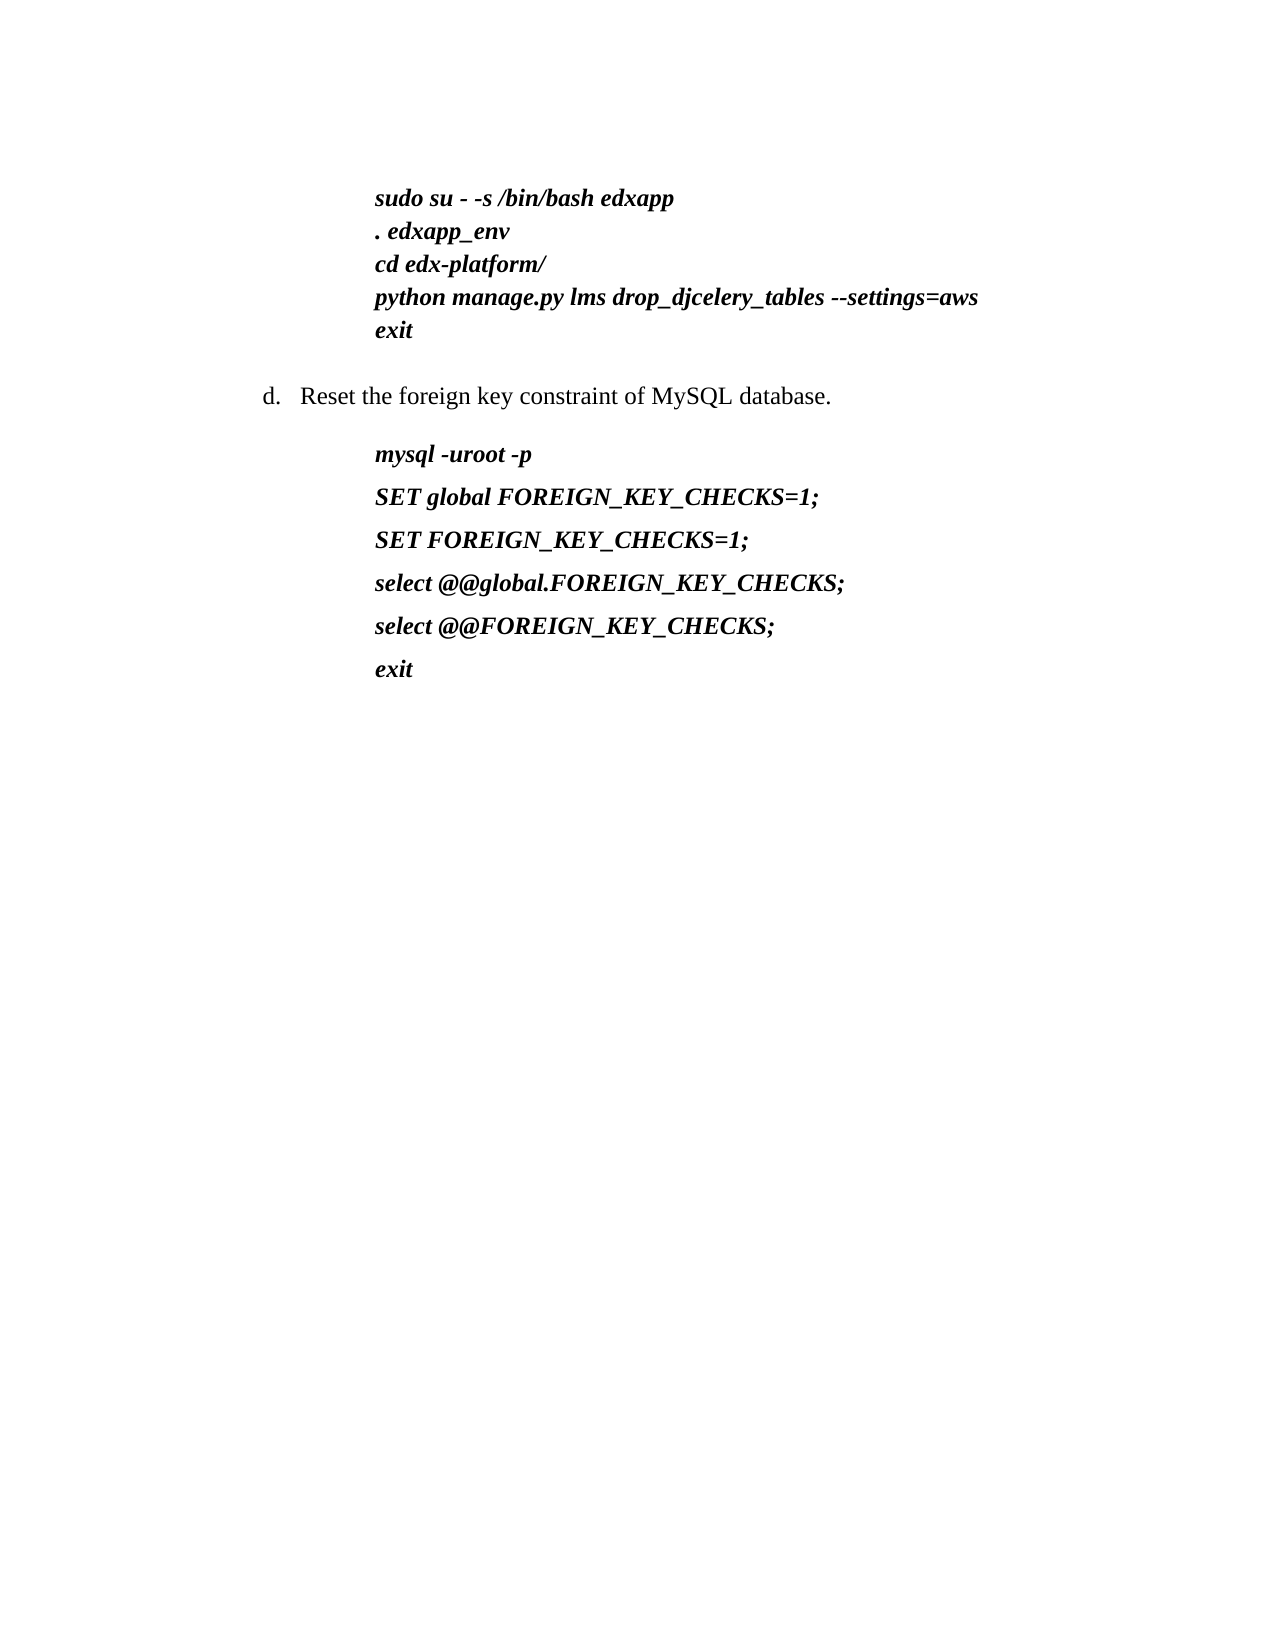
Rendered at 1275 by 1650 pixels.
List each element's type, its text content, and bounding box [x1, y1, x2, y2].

text . edxapp_env [300, 216, 1125, 245]
text select @@FOREIGN_KEY_CHECKS; [375, 611, 1125, 640]
text python manage.py lms drop_djcelery_tables --settings=aws [300, 282, 1125, 311]
text SET FOREIGN_KEY_CHECKS=1; [375, 525, 1125, 554]
text sudo su - -s /bin/bash edxapp [300, 183, 1125, 212]
text cd edx-platform/ [300, 249, 1125, 278]
list Reset the foreign key constraint of MySQL database. [262, 381, 1125, 410]
text exit [375, 654, 1125, 683]
text exit [300, 315, 1125, 344]
text mysql -uroot -p [375, 439, 1125, 467]
text SET global FOREIGN_KEY_CHECKS=1; [375, 482, 1125, 511]
text select @@global.FOREIGN_KEY_CHECKS; [375, 568, 1125, 597]
